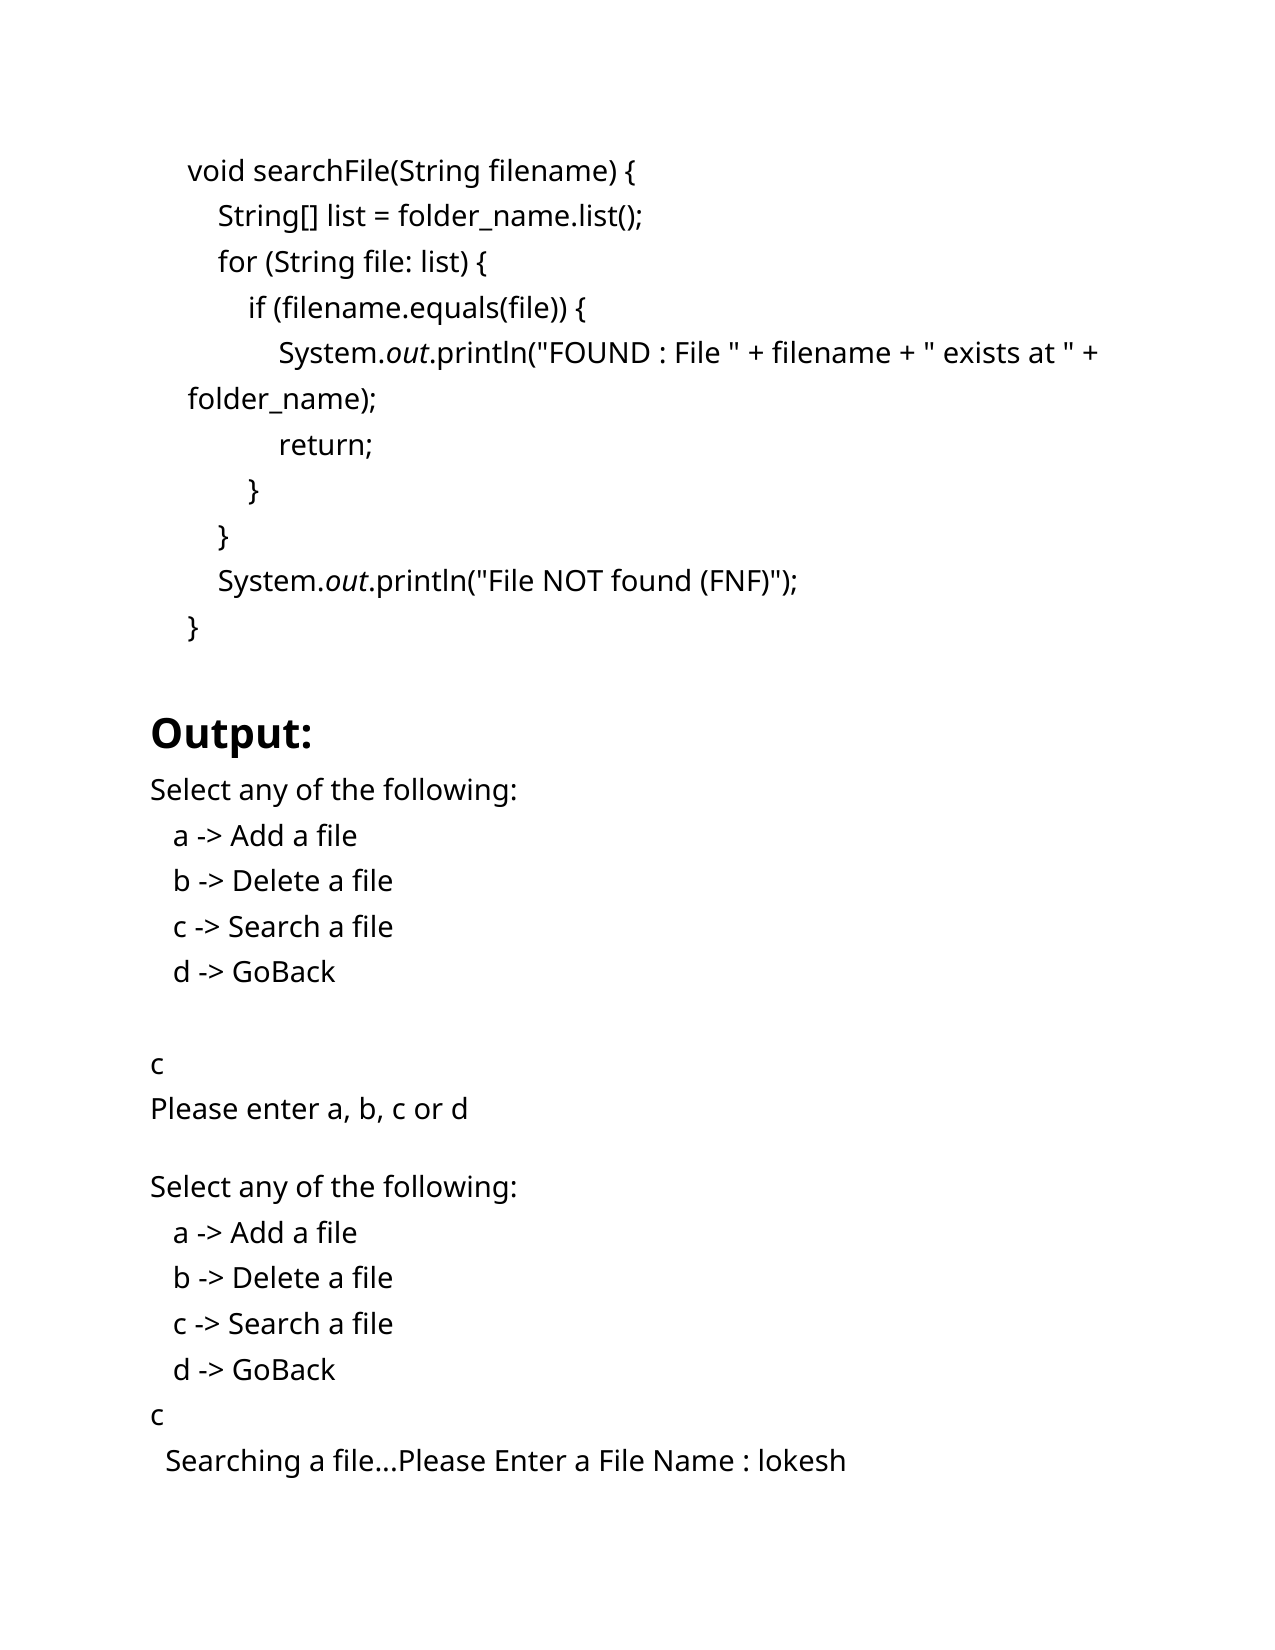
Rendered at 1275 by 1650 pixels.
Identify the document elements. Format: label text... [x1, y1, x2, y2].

text d -> GoBack [150, 952, 1125, 991]
text Select any of the following: [150, 769, 1125, 809]
text c [150, 1394, 1125, 1434]
text d -> GoBack [150, 1349, 1125, 1389]
text Select any of the following: [150, 1166, 1125, 1206]
text Output: [150, 704, 1125, 761]
text b -> Delete a file [150, 861, 1125, 900]
text Searching a file...Please Enter a File Name : lokesh [150, 1440, 1125, 1480]
text a -> Add a file [150, 1212, 1125, 1252]
text b -> Delete a file [150, 1258, 1125, 1297]
text void searchFile(String filename) { String[] list = folder_name.list(); for (String file: list) { if (filename.equals(file)) { System.out.println("FOUND : File " + filename + " exists at " + folder_name); return; } } System.out.println("File NOT found (FNF)"); } [187, 150, 1125, 646]
text c [150, 1043, 1125, 1083]
text c -> Search a file [150, 1303, 1125, 1343]
text a -> Add a file [150, 815, 1125, 854]
text c -> Search a file [150, 906, 1125, 946]
text Please enter a, b, c or d [150, 1089, 1125, 1128]
